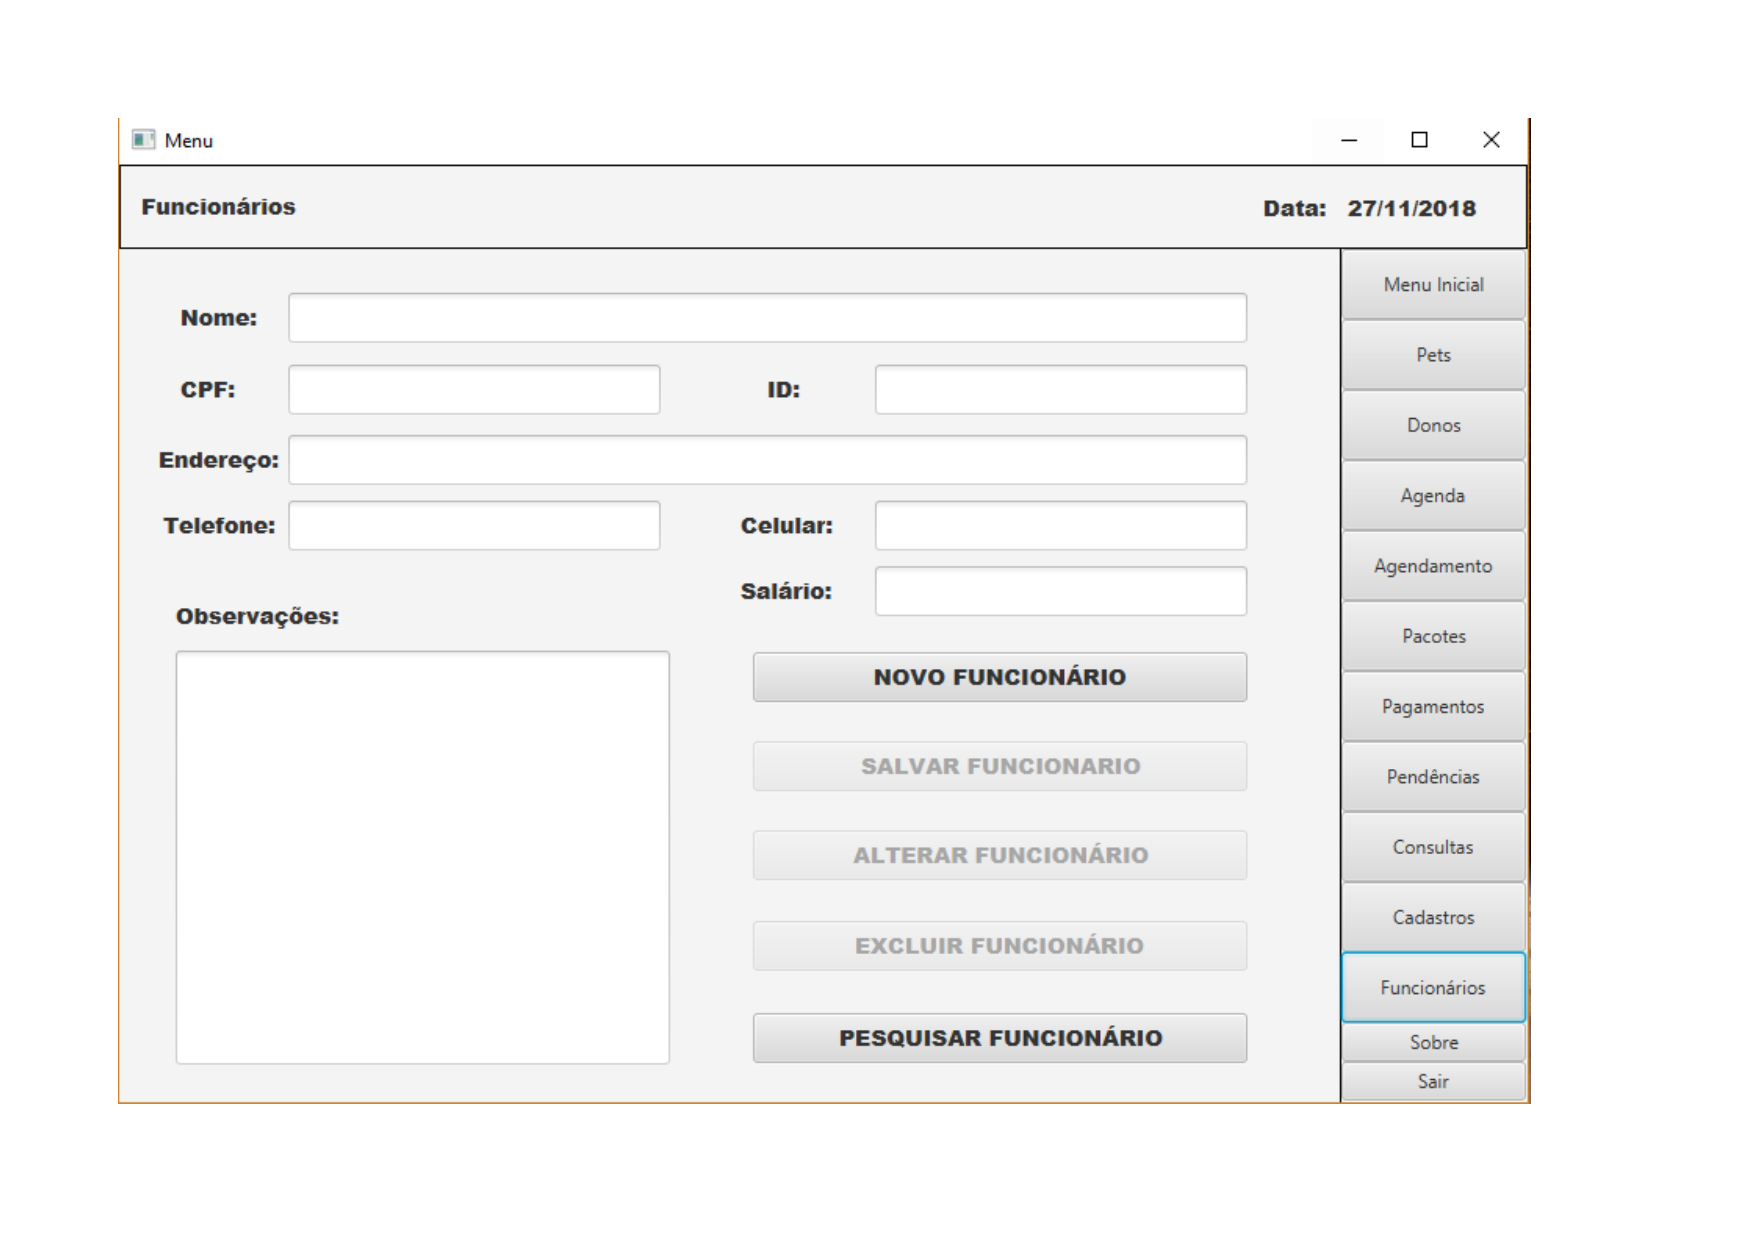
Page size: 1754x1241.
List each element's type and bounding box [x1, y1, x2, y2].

picture [118, 118, 1531, 1104]
